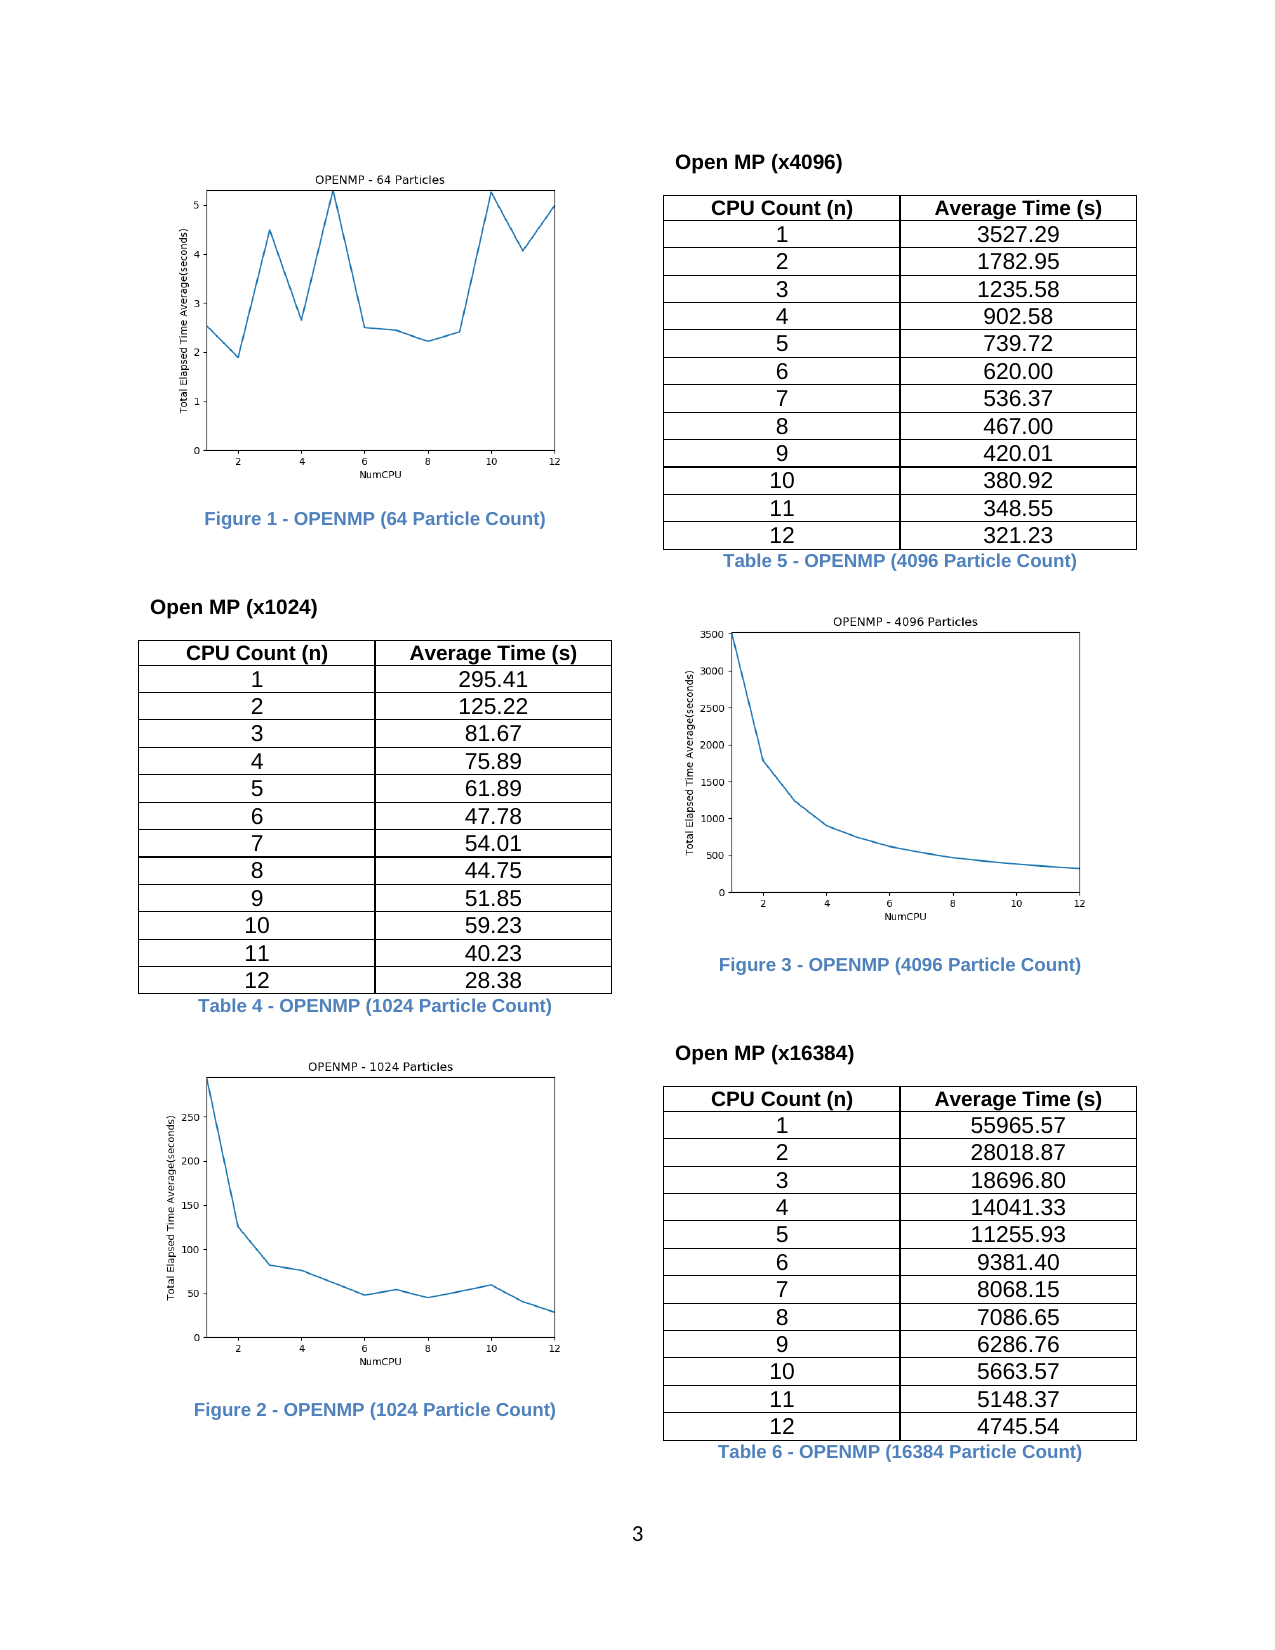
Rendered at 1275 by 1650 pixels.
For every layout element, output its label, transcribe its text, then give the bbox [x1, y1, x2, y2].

table_cell 1235.58 [901, 276, 1136, 302]
table_cell 4 [139, 748, 374, 774]
table_cell 40.23 [376, 940, 611, 966]
table_cell 1 [139, 666, 374, 692]
table_cell 420.01 [901, 440, 1136, 466]
text Figure 2 - OPENMP (1024 Particle Count) [150, 1398, 600, 1420]
table_cell 5 [664, 330, 899, 357]
table_cell 8 [664, 1304, 899, 1330]
table_cell 1782.95 [901, 248, 1136, 274]
table_cell 51.85 [376, 885, 611, 911]
table_cell 620.00 [901, 358, 1136, 384]
table_cell 11 [664, 1386, 899, 1412]
table_cell 55965.57 [901, 1112, 1136, 1138]
table_cell 28.38 [376, 967, 611, 993]
table_cell 2 [139, 693, 374, 719]
table_cell 3 [664, 1167, 899, 1193]
text Table 5 - OPENMP (4096 Particle Count) [675, 550, 1125, 571]
table_cell 11 [139, 940, 374, 966]
table_header CPU Count (n) [664, 196, 899, 220]
table_cell 5 [139, 775, 374, 802]
text Figure 1 - OPENMP (64 Particle Count) [150, 508, 600, 529]
table_header CPU Count (n) [664, 1087, 899, 1111]
table_cell 902.58 [901, 303, 1136, 329]
table_cell 10 [664, 1358, 899, 1385]
table_cell 6286.76 [901, 1331, 1136, 1357]
table_cell 3527.29 [901, 221, 1136, 247]
text Open MP (x4096) [675, 150, 1125, 174]
table_cell 380.92 [901, 468, 1136, 494]
table_cell 8 [664, 413, 899, 439]
table_header Average Time (s) [901, 1087, 1136, 1111]
table_cell 7086.65 [901, 1304, 1136, 1330]
table_cell 1 [664, 1112, 899, 1138]
table_cell 7 [664, 385, 899, 412]
table_cell 7 [139, 830, 374, 856]
table_cell 536.37 [901, 385, 1136, 412]
table_cell 2 [664, 1139, 899, 1166]
table_cell 125.22 [376, 693, 611, 719]
table_cell 2 [664, 248, 899, 274]
text Open MP (x1024) [150, 595, 600, 619]
table_cell 4745.54 [901, 1413, 1136, 1439]
table_cell 467.00 [901, 413, 1136, 439]
table_cell 54.01 [376, 830, 611, 856]
text Table 6 - OPENMP (16384 Particle Count) [675, 1441, 1125, 1462]
table_cell 7 [664, 1276, 899, 1302]
table_cell 44.75 [376, 858, 611, 884]
table_header CPU Count (n) [139, 641, 374, 664]
table_cell 12 [664, 1413, 899, 1439]
text Figure 3 - OPENMP (4096 Particle Count) [675, 954, 1125, 975]
table_cell 9 [664, 1331, 899, 1357]
picture [150, 1036, 599, 1374]
table_cell 81.67 [376, 720, 611, 747]
table_cell 12 [139, 967, 374, 993]
table_cell 1 [664, 221, 899, 247]
table_cell 3 [139, 720, 374, 747]
table_cell 6 [664, 358, 899, 384]
table_cell 9 [664, 440, 899, 466]
table_cell 14041.33 [901, 1194, 1136, 1220]
table_cell 10 [664, 468, 899, 494]
text Open MP (x16384) [675, 1041, 1125, 1065]
table_cell 321.23 [901, 522, 1136, 548]
text Table 4 - OPENMP (1024 Particle Count) [150, 994, 600, 1016]
table_header Average Time (s) [376, 641, 611, 664]
table_cell 6 [664, 1249, 899, 1275]
table_cell 18696.80 [901, 1167, 1136, 1193]
table_cell 8068.15 [901, 1276, 1136, 1302]
table_cell 11 [664, 495, 899, 521]
table_cell 4 [664, 303, 899, 329]
table_cell 5663.57 [901, 1358, 1136, 1385]
table_cell 8 [139, 858, 374, 884]
picture [675, 591, 1124, 929]
table_cell 75.89 [376, 748, 611, 774]
table_header Average Time (s) [901, 196, 1136, 220]
table_cell 739.72 [901, 330, 1136, 357]
table_cell 348.55 [901, 495, 1136, 521]
table_cell 9 [139, 885, 374, 911]
table_cell 6 [139, 803, 374, 829]
table_cell 4 [664, 1194, 899, 1220]
picture [150, 149, 599, 487]
table_cell 9381.40 [901, 1249, 1136, 1275]
table_cell 59.23 [376, 912, 611, 938]
table_cell 295.41 [376, 666, 611, 692]
table_cell 28018.87 [901, 1139, 1136, 1166]
table_cell 12 [664, 522, 899, 548]
table_cell 47.78 [376, 803, 611, 829]
table_cell 5 [664, 1221, 899, 1248]
table_cell 61.89 [376, 775, 611, 802]
table_cell 5148.37 [901, 1386, 1136, 1412]
table_cell 10 [139, 912, 374, 938]
table_cell 11255.93 [901, 1221, 1136, 1248]
table_cell 3 [664, 276, 899, 302]
